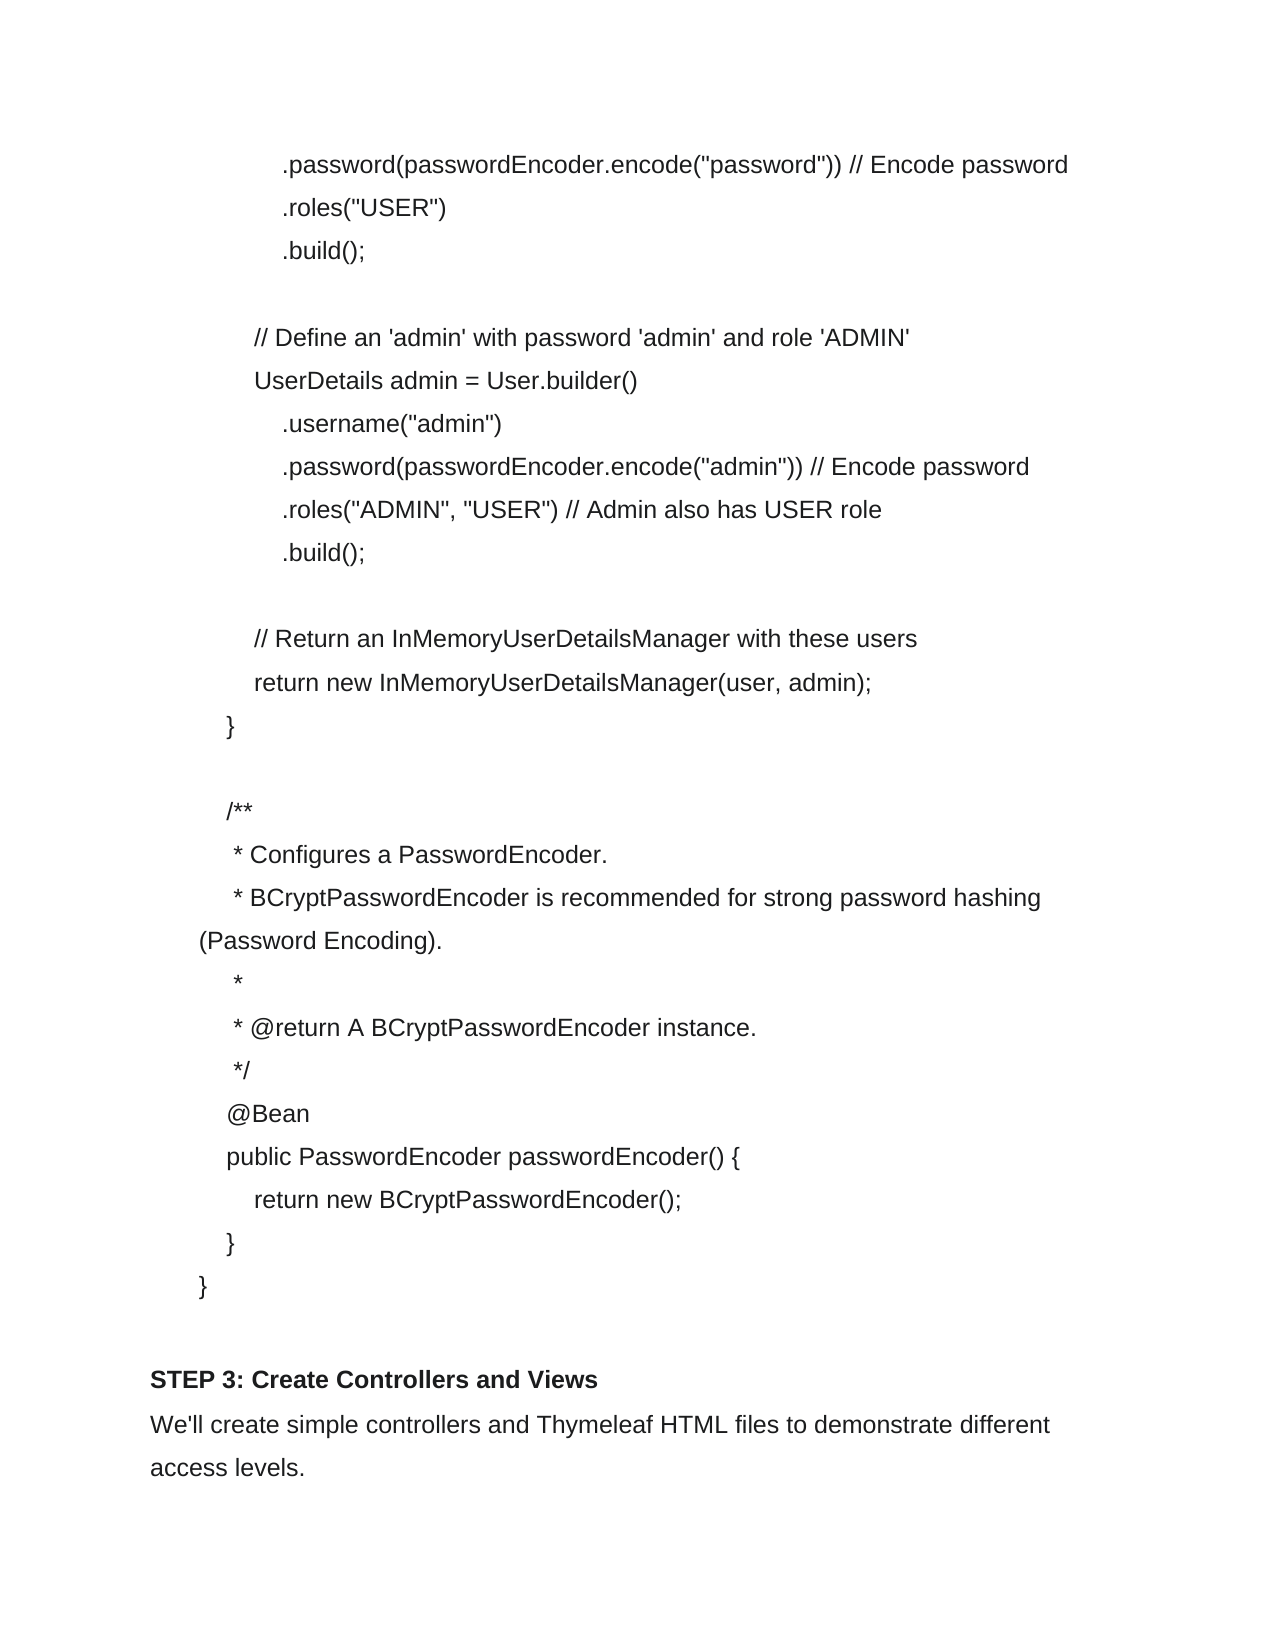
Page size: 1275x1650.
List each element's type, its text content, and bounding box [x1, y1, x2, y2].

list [161, 150, 1125, 1339]
text We'll create simple controllers and Thymeleaf HTML files to demonstrate different access levels. [150, 1410, 1125, 1482]
subtitle STEP 3: Create Controllers and Views [150, 1365, 1125, 1394]
